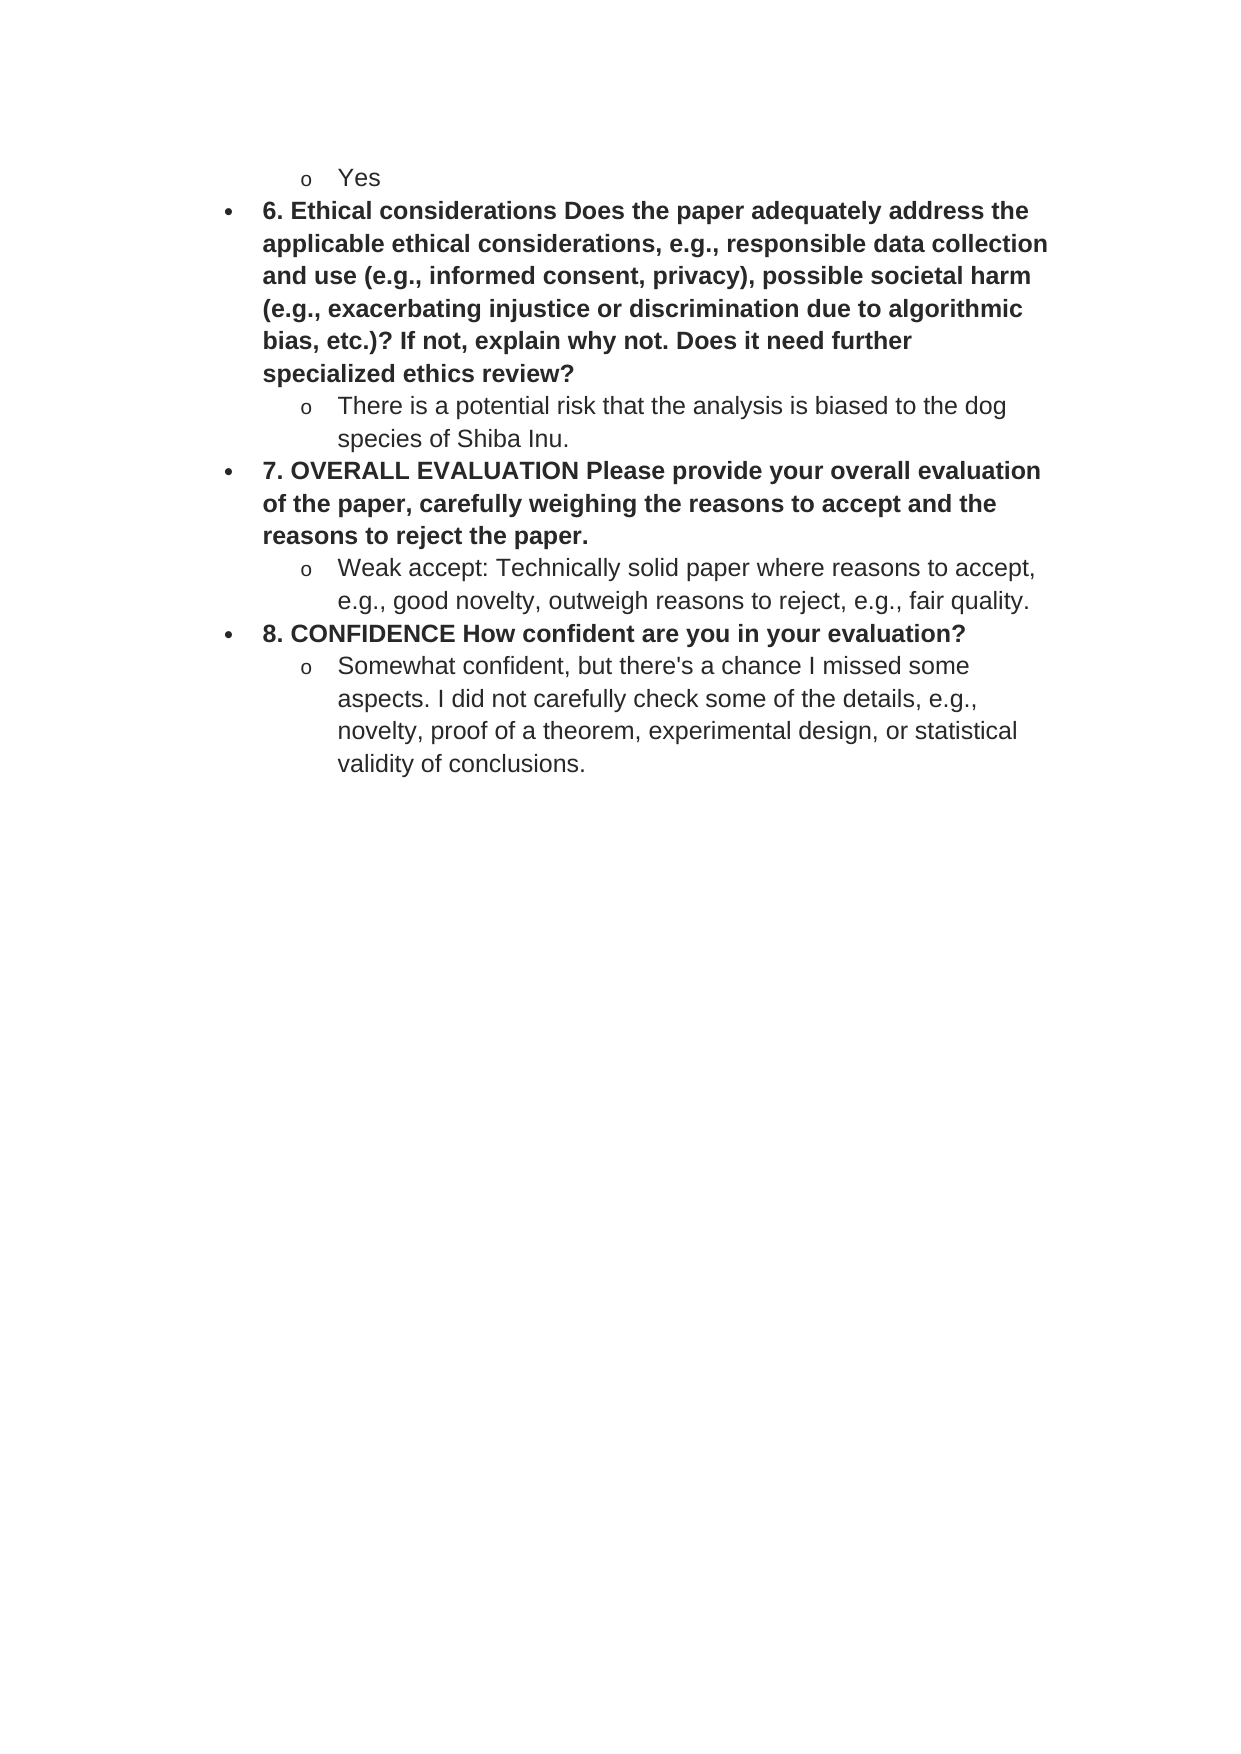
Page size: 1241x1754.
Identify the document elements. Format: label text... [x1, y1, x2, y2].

list Yes [300, 162, 1053, 194]
list 6. Ethical considerations Does the paper adequately address the applicable ethical considerations, e.g., responsible data collection and use (e.g., informed consent, privacy), possible societal harm (e.g., exacerbating injustice or discrimination due to algorithmic bias, etc.)? If not, explain why not. Does it need further specialized ethics review? [225, 194, 1053, 389]
list Weak accept: Technically solid paper where reasons to accept, e.g., good novelty, outweigh reasons to reject, e.g., fair quality. [300, 552, 1053, 617]
list 7. OVERALL EVALUATION Please provide your overall evaluation of the paper, carefully weighing the reasons to accept and the reasons to reject the paper. [225, 454, 1053, 552]
list 8. CONFIDENCE How confident are you in your evaluation? [225, 617, 1053, 649]
list There is a potential risk that the analysis is biased to the dog species of Shiba Inu. [300, 389, 1053, 454]
list Somewhat confident, but there's a chance I missed some aspects. I did not carefully check some of the details, e.g., novelty, proof of a theorem, experimental design, or statistical validity of conclusions. [300, 649, 1053, 779]
